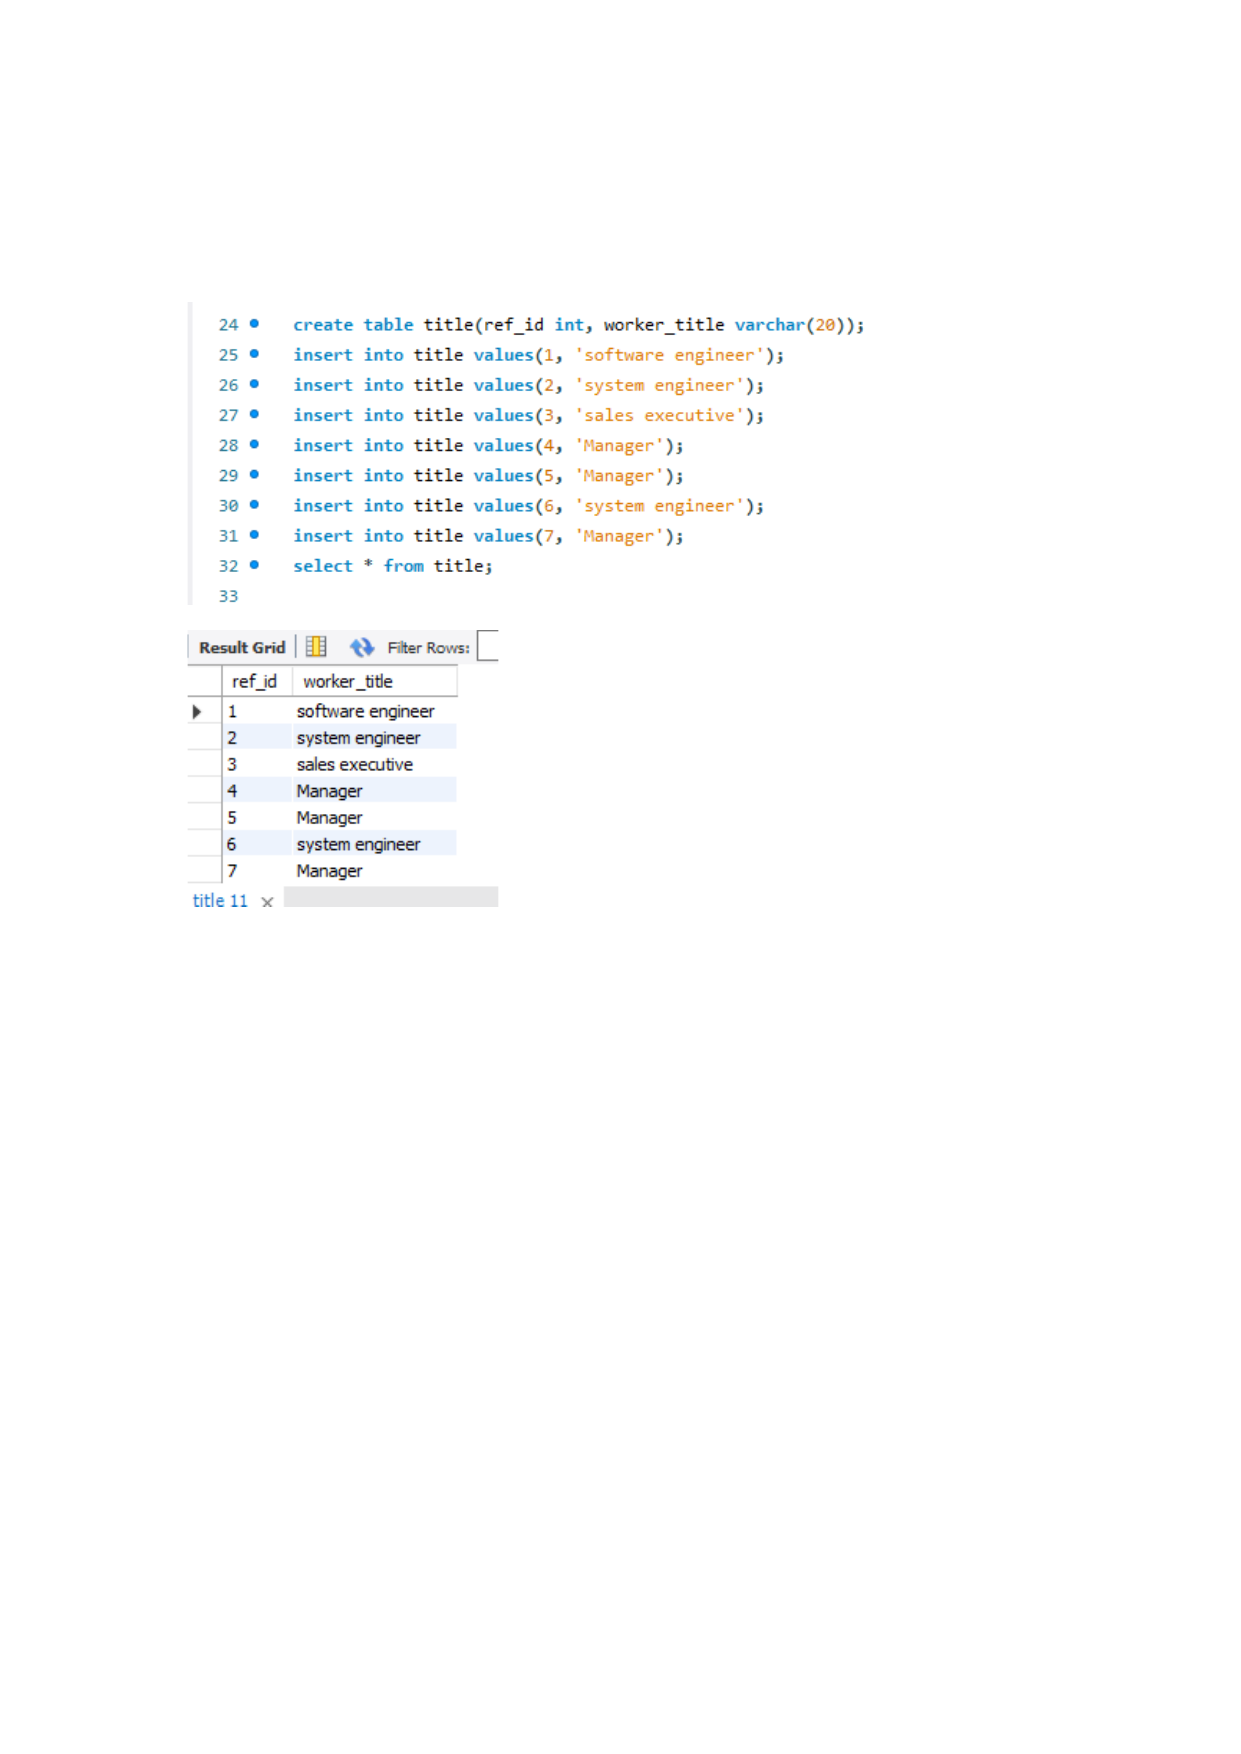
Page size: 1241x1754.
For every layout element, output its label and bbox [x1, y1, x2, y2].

picture [187, 630, 499, 907]
picture [187, 302, 883, 605]
